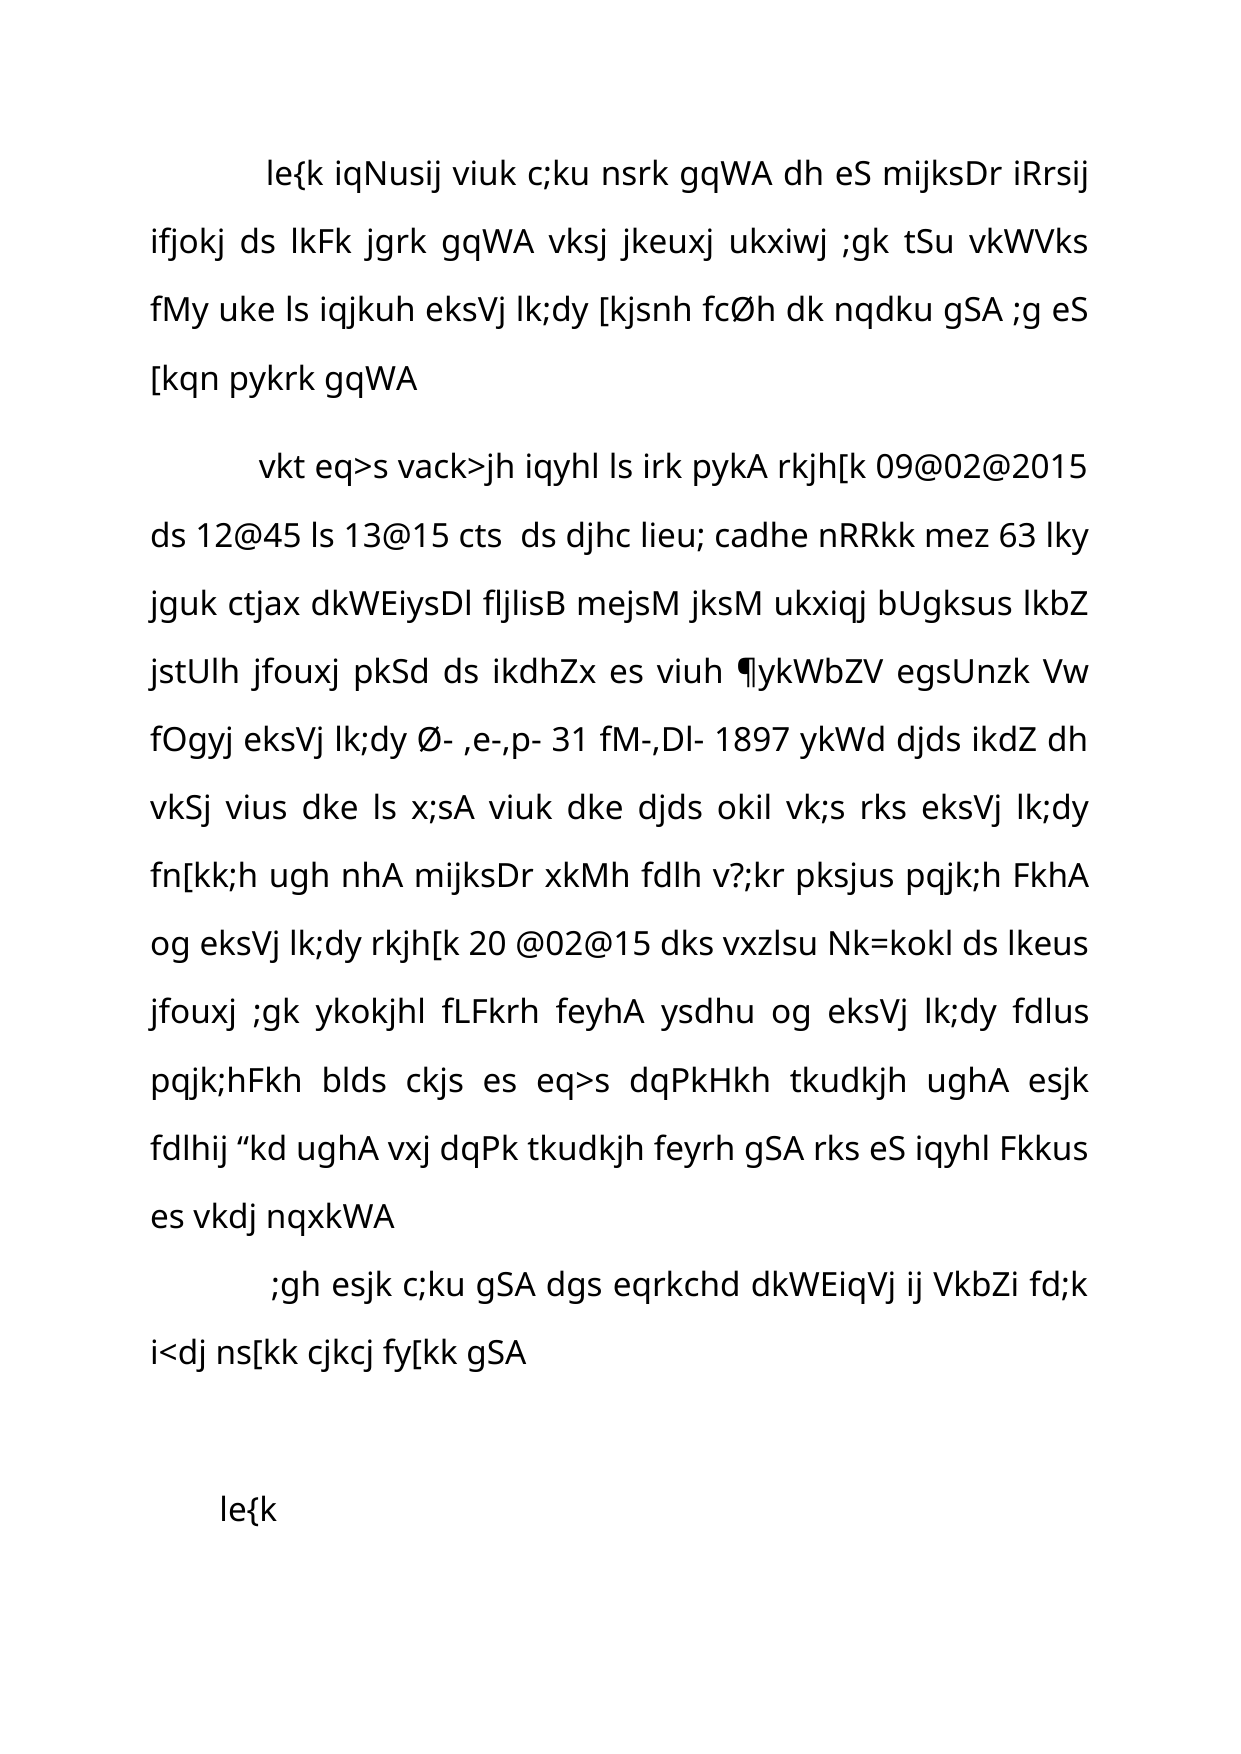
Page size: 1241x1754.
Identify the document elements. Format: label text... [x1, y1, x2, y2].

text ;gh esjk c;ku gSA dgs eqrkchd dkWEiqVj ij VkbZi fd;k i<dj ns[kk cjkcj fy[kk gSA [150, 1261, 1090, 1374]
text vkt eq>s vack>jh iqyhl ls irk pykA rkjh[k 09@02@2015 ds 12@45 ls 13@15 cts ds djhc lieu; cadhe nRRkk mez 63 lky jguk ctjax dkWEiysDl fljlisB mejsM jksM ukxiqj bUgksus lkbZ jstUlh jfouxj pkSd ds ikdhZx es viuh ¶ykWbZV egsUnzk Vw fOgyj eksVj lk;dy Ø- ,e-,p- 31 fM-,Dl- 1897 ykWd djds ikdZ dh vkSj vius dke ls x;sA viuk dke djds okil vk;s rks eksVj lk;dy fn[kk;h ugh nhA mijksDr xkMh fdlh v?;kr pksjus pqjk;h FkhA og eksVj lk;dy rkjh[k 20 @02@15 dks vxzlsu Nk=kokl ds lkeus jfouxj ;gk ykokjhl fLFkrh feyhA ysdhu og eksVj lk;dy fdlus pqjk;hFkh blds ckjs es eq>s dqPkHkh tkudkjh ughA esjk fdlhij “kd ughA vxj dqPk tkudkjh feyrh gSA rks eS iqyhl Fkkus es vkdj nqxkWA [150, 443, 1090, 1238]
text le{k iqNusij viuk c;ku nsrk gqWA dh eS mijksDr iRrsij ifjokj ds lkFk jgrk gqWA vksj jkeuxj ukxiwj ;gk tSu vkWVks fMy uke ls iqjkuh eksVj lk;dy [kjsnh fcØh dk nqdku gSA ;g eS [kqn pykrk gqWA [150, 150, 1090, 400]
text le{k [150, 1486, 1090, 1531]
